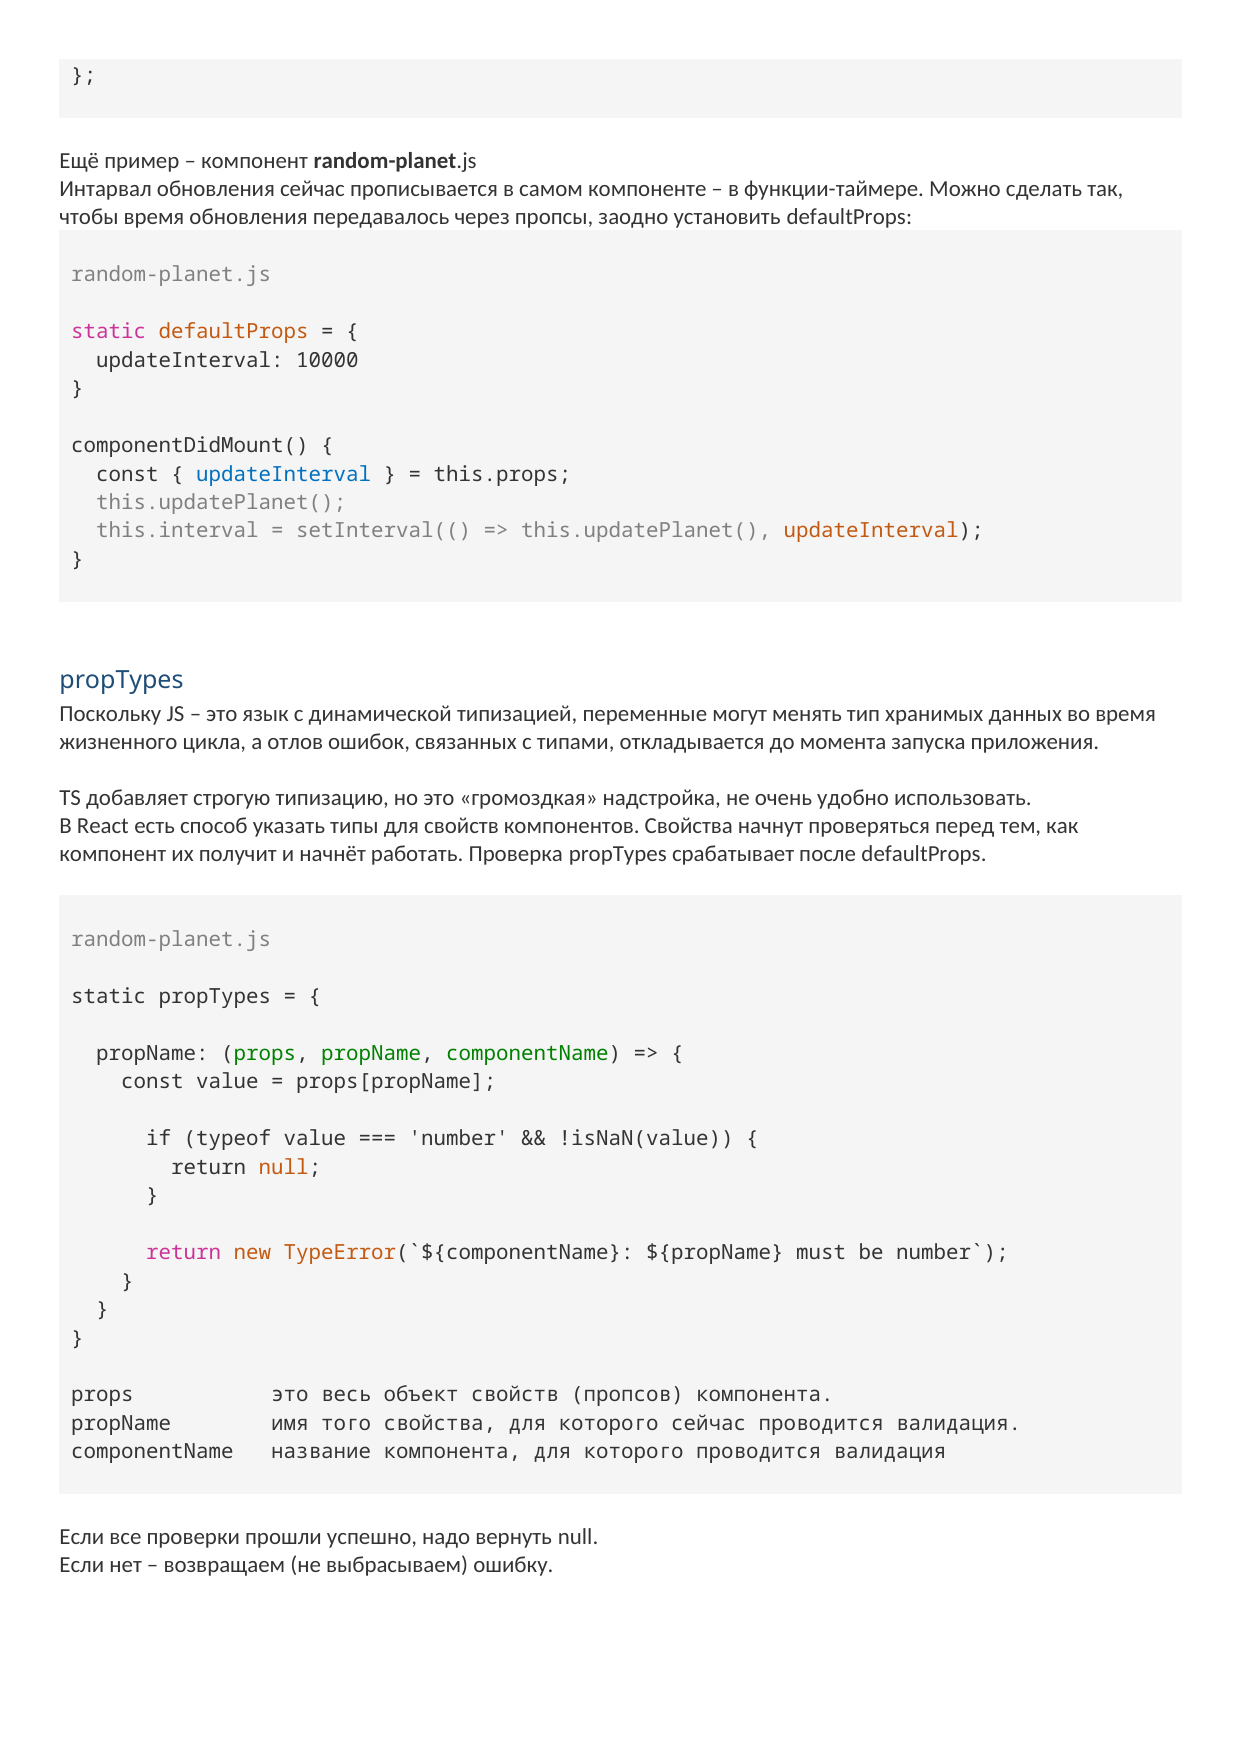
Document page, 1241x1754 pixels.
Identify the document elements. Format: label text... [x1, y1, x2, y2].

text В React есть способ указать типы для свойств компонентов. Свойства начнут проверяться перед тем, как компонент их получит и начнёт работать. Проверка propTypes срабатывает после defaultProps. [59, 811, 1181, 867]
text Если все проверки прошли успешно, надо вернуть null. [59, 1522, 1181, 1550]
text TS добавляет строгую типизацию, но это «громоздкая» надстройка, не очень удобно использовать. [59, 783, 1181, 811]
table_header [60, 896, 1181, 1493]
subtitle propTypes [59, 662, 1181, 696]
text Интарвал обновления сейчас прописывается в самом компоненте – в функции-таймере. Можно сделать так, чтобы время обновления передавалось через пропсы, заодно установить defaultProps: [59, 174, 1181, 230]
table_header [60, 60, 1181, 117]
text Ещё пример – компонент random-planet.js [59, 146, 1181, 174]
text Поскольку JS – это язык с динамической типизацией, переменные могут менять тип хранимых данных во время жизненного цикла, а отлов ошибок, связанных с типами, откладывается до момента запуска приложения. [59, 699, 1181, 755]
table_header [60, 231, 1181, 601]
text Если нет – возвращаем (не выбрасываем) ошибку. [59, 1550, 1181, 1578]
